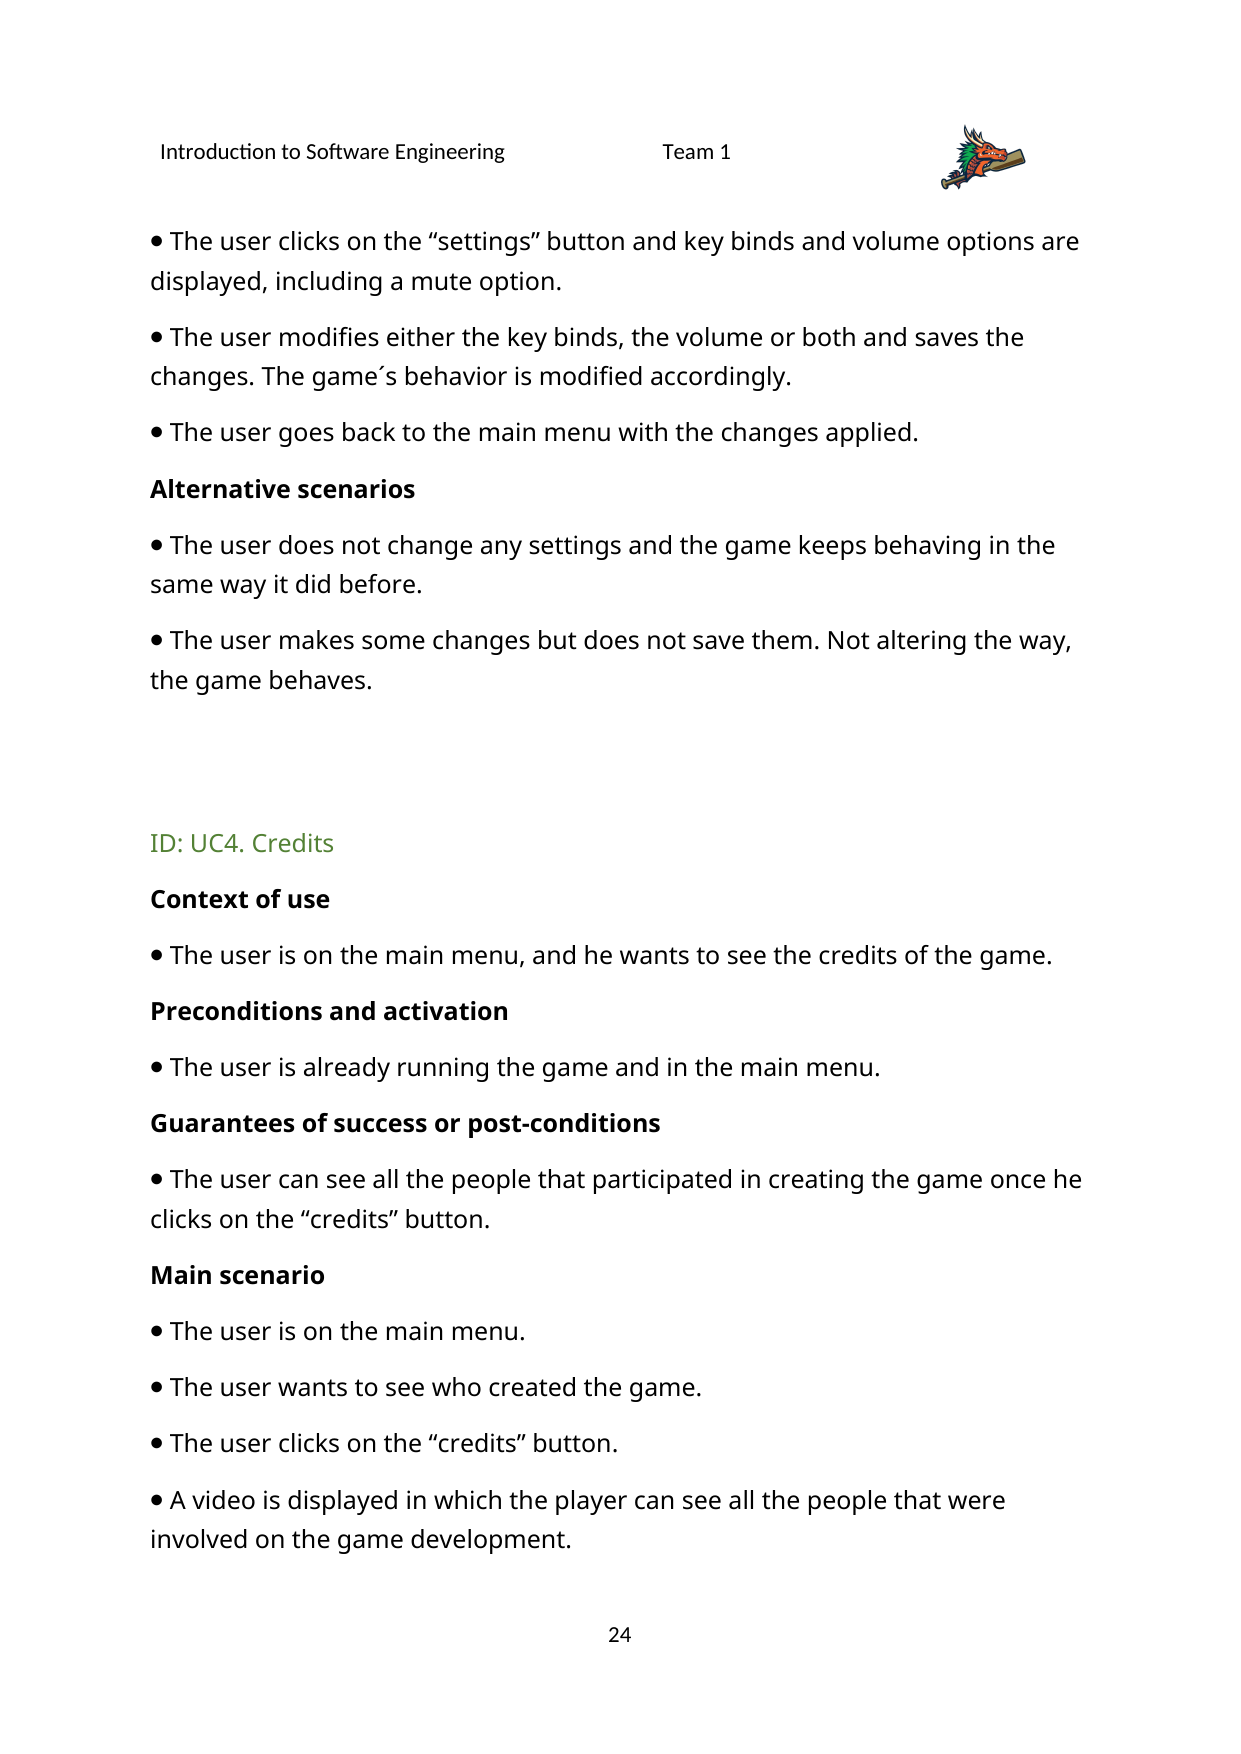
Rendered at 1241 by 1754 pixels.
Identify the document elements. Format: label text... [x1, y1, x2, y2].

text ⦁ The user is on the main menu, and he wants to see the credits of the game. [150, 937, 1090, 972]
text ⦁ The user is already running the game and in the main menu. [150, 1050, 1090, 1084]
text ⦁ The user does not change any settings and the game keeps behaving in the same way it did before. [150, 527, 1090, 601]
text ⦁ The user is on the main menu. [150, 1314, 1090, 1348]
text ⦁ The user modifies either the key binds, the volume or both and saves the changes. The game´s behavior is modified accordingly. [150, 319, 1090, 393]
text Context of use [150, 881, 1090, 915]
text ⦁ The user can see all the people that participated in creating the game once he clicks on the “credits” button. [150, 1162, 1090, 1236]
text Alternative scenarios [150, 471, 1090, 505]
text ⦁ The user goes back to the main menu with the changes applied. [150, 415, 1090, 449]
text ⦁ A video is displayed in which the player can see all the people that were involved on the game development. [150, 1482, 1090, 1556]
text Guarantees of success or post-conditions [150, 1106, 1090, 1140]
text ⦁ The user makes some changes but does not save them. Not altering the way, the game behaves. [150, 623, 1090, 697]
text ⦁ The user clicks on the “credits” button. [150, 1426, 1090, 1460]
text Preconditions and activation [150, 994, 1090, 1028]
picture [934, 121, 1033, 196]
text ID: UC4. Credits [150, 825, 1090, 859]
text ⦁ The user clicks on the “settings” button and key binds and volume options are displayed, including a mute option. [150, 224, 1090, 297]
text ⦁ The user wants to see who created the game. [150, 1370, 1090, 1404]
text Main scenario [150, 1258, 1090, 1292]
